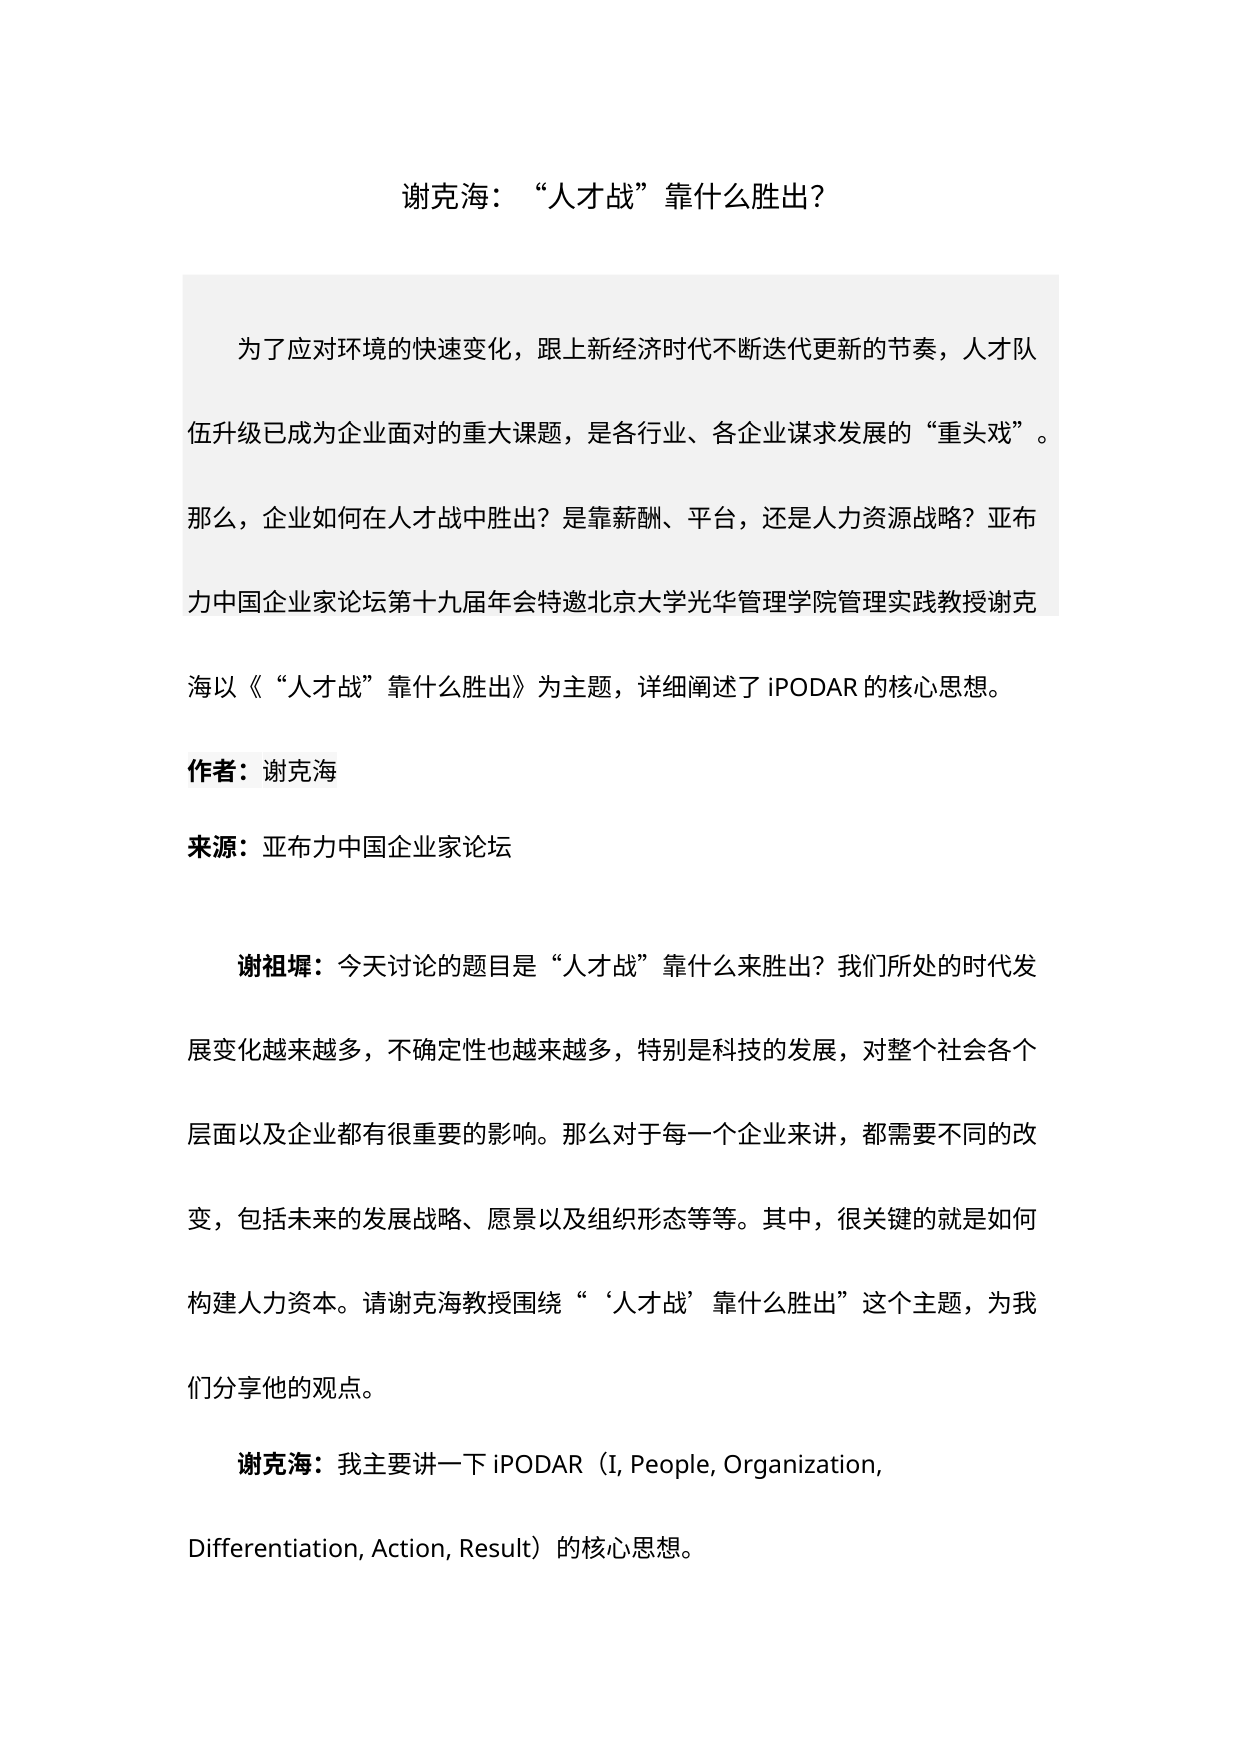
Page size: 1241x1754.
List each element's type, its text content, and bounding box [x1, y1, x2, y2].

text 谢克海：“人才战”靠什么胜出？ [187, 162, 1053, 227]
text 谢祖墀：今天讨论的题目是“人才战”靠什么来胜出？我们所处的时代发展变化越来越多，不确定性也越来越多，特别是科技的发展，对整个社会各个层面以及企业都有很重要的影响。那么对于每一个企业来讲，都需要不同的改变，包括未来的发展战略、愿景以及组织形态等等。其中，很关键的就是如何构建人力资本。请谢克海教授围绕“‘人才战’靠什么胜出”这个主题，为我们分享他的观点。 [187, 932, 1053, 1419]
text 为了应对环境的快速变化，跟上新经济时代不断迭代更新的节奏，人才队伍升级已成为企业面对的重大课题，是各行业、各企业谋求发展的“重头戏”。那么，企业如何在人才战中胜出？是靠薪酬、平台，还是人力资源战略？亚布力中国企业家论坛第十九届年会特邀北京大学光华管理学院管理实践教授谢克海以《“人才战”靠什么胜出》为主题，详细阐述了iPODAR的核心思想。 作者：谢克海 [187, 315, 1053, 802]
text 来源：亚布力中国企业家论坛 [187, 813, 1053, 878]
text 谢克海：我主要讲一下iPODAR（I, People, Organization, Differentiation, Action, Result）的核心思想。 [187, 1430, 1053, 1579]
